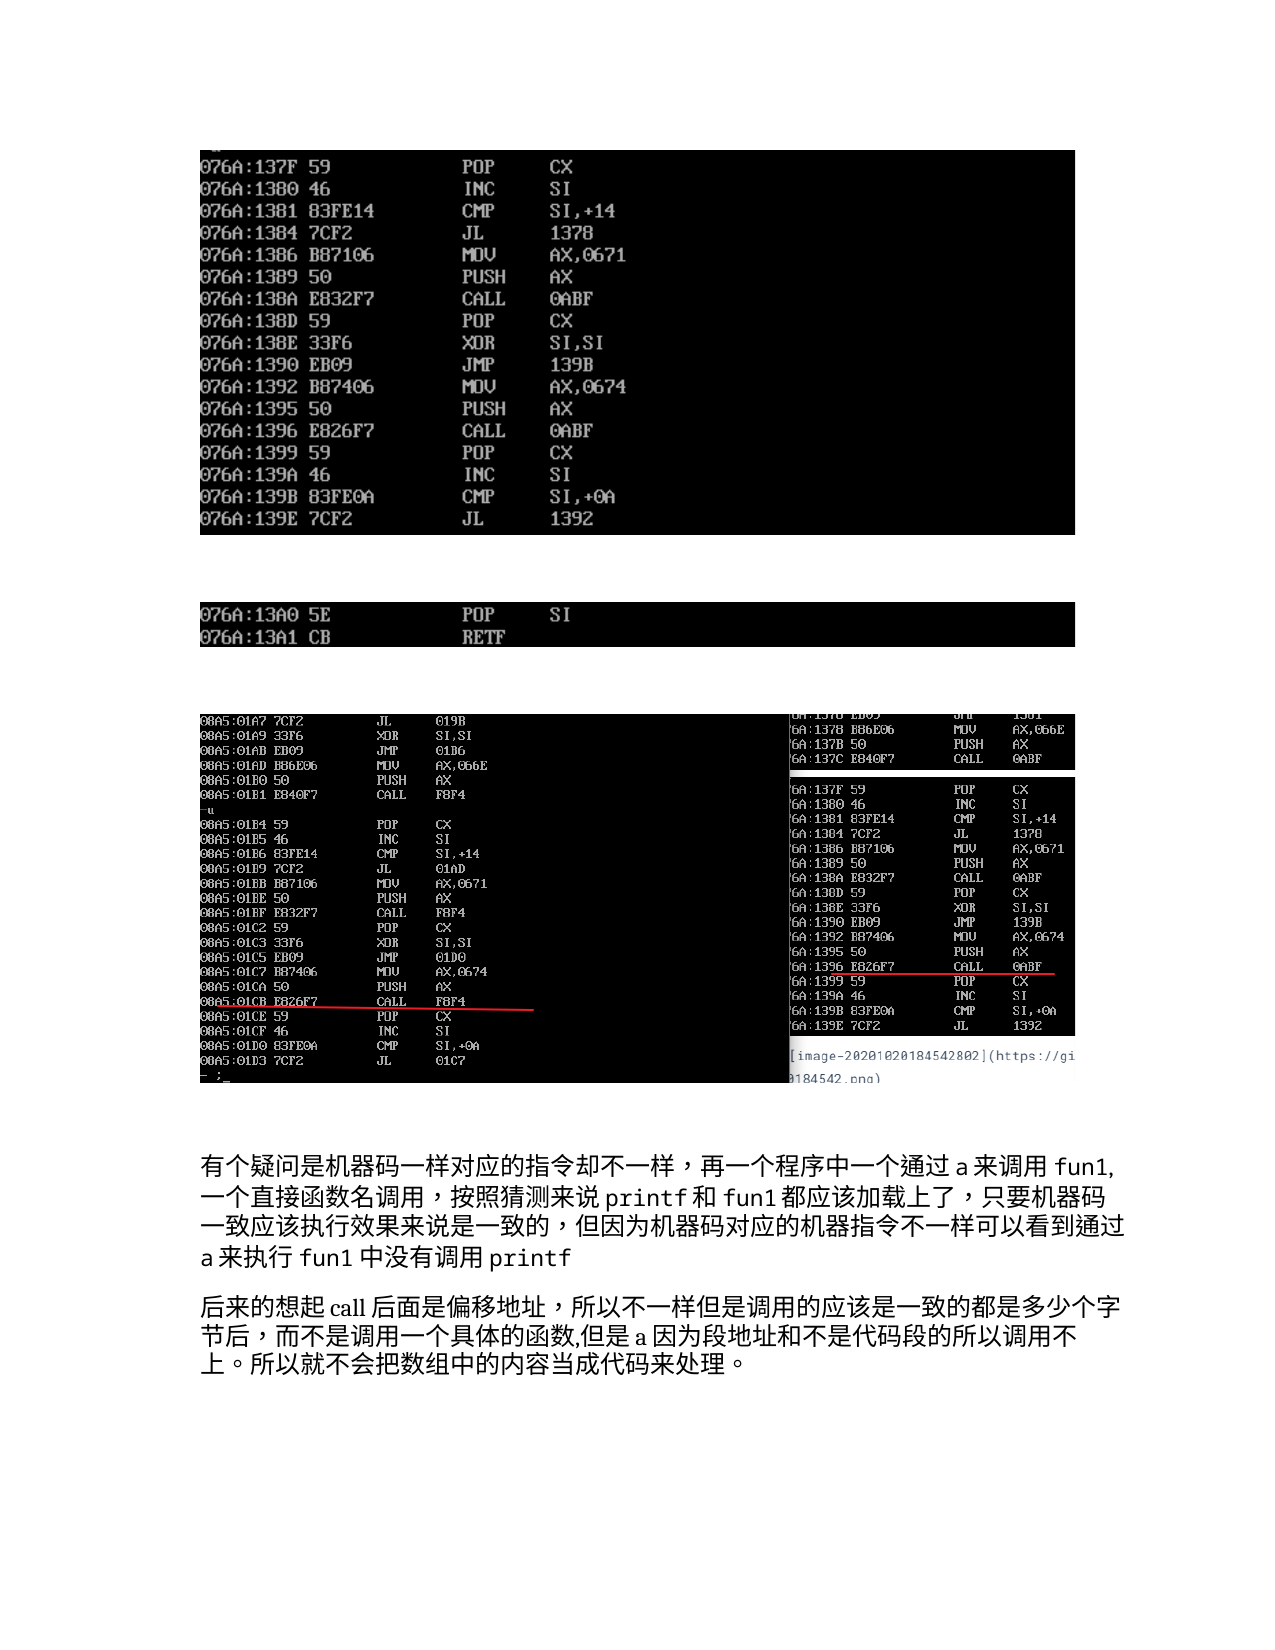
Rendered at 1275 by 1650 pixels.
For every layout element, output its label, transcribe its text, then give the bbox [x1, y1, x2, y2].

list 有个疑问是机器码一样对应的指令却不一样，再一个程序中一个通过a来调用fun1,一个直接函数名调用，按照猜测来说printf和fun1都应该加载上了，只要机器码一致应该执行效果来说是一致的，但因为机器码对应的机器指令不一样可以看到通过a来执行fun1 中没有调用printf [150, 1151, 1125, 1273]
list 后来的想起call 后面是偏移地址，所以不一样但是调用的应该是一致的都是多少个字节后，而不是调用一个具体的函数,但是a因为段地址和不是代码段的所以调用不上。所以就不会把数组中的内容当成代码来处理。 [150, 1294, 1125, 1380]
picture [200, 150, 1075, 535]
picture [200, 602, 1075, 647]
picture [200, 714, 1075, 1083]
